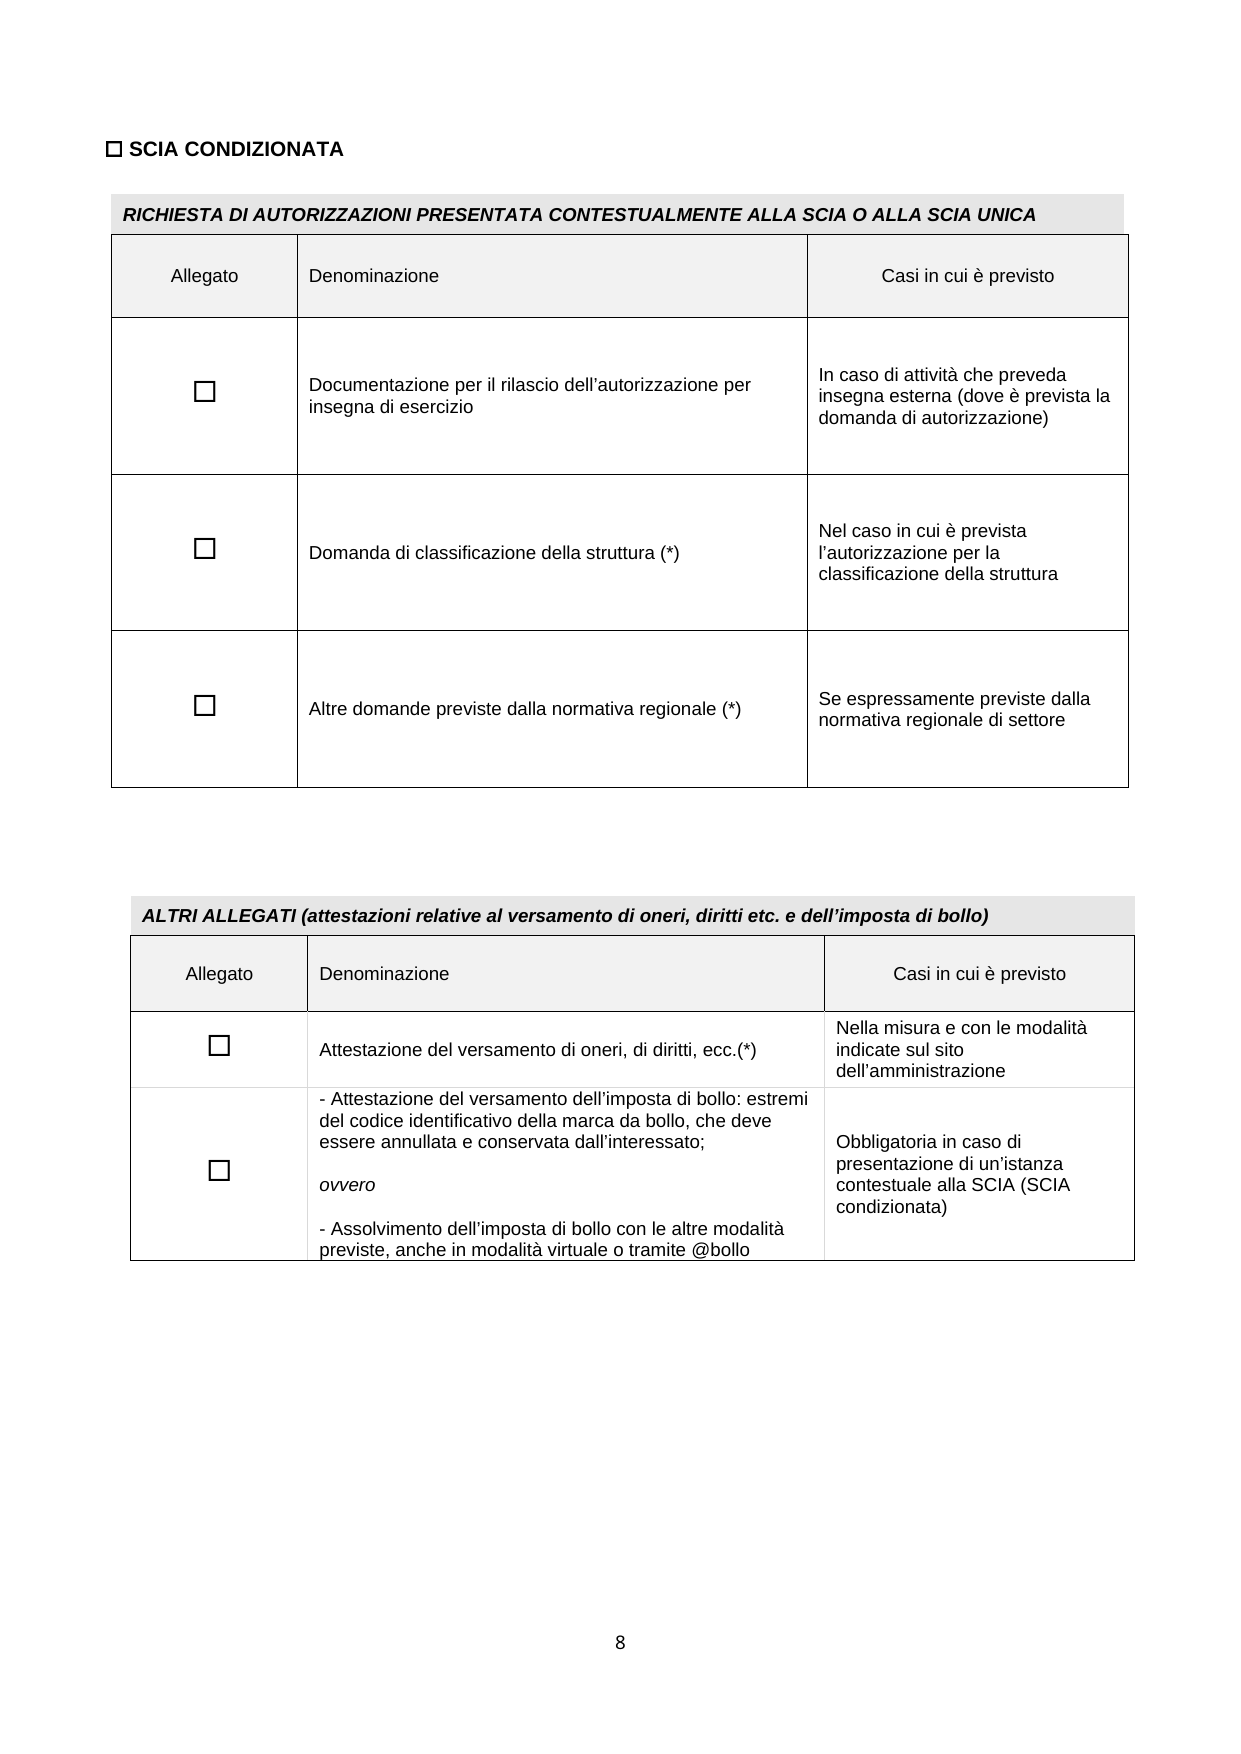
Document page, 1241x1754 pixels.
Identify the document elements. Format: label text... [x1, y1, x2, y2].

table_cell Allegato [131, 936, 307, 1011]
table_cell - Attestazione del versamento dell’imposta di bollo: estremi del codice identificativo della marca da bollo, che deve essere annullata e conservata dall’interessato; ovvero - Assolvimento dell’imposta di bollo con le altre modalità previste, anche in modalità virtuale o tramite @bollo [308, 1088, 824, 1260]
table_cell In caso di attività che preveda insegna esterna (dove è prevista la domanda di autorizzazione) [808, 318, 1128, 473]
table_cell Attestazione del versamento di oneri, di diritti, ecc.(*) [308, 1012, 824, 1087]
table_cell [112, 631, 297, 787]
table_cell [131, 1088, 307, 1260]
table_cell Casi in cui è previsto [808, 235, 1128, 317]
table_cell [112, 475, 297, 630]
table_header ALTRI ALLEGATI (attestazioni relative al versamento di oneri, diritti etc. e dell’imposta di bollo) [131, 896, 1135, 935]
table_header RICHIESTA DI AUTORIZZAZIONI PRESENTATA CONTESTUALMENTE ALLA SCIA O ALLA SCIA UNICA [111, 194, 1124, 234]
table_cell Obbligatoria in caso di presentazione di un’istanza contestuale alla SCIA (SCIA condizionata) [825, 1088, 1134, 1260]
table_cell Domanda di classificazione della struttura (*) [298, 475, 807, 630]
table_cell Allegato [112, 235, 297, 317]
table_cell [112, 318, 297, 473]
table_cell Altre domande previste dalla normativa regionale (*) [298, 631, 807, 787]
table_cell Documentazione per il rilascio dell’autorizzazione per insegna di esercizio [298, 318, 807, 473]
table_cell Casi in cui è previsto [825, 936, 1134, 1011]
table_cell [131, 1012, 307, 1087]
table_cell Nel caso in cui è prevista l’autorizzazione per la classificazione della struttura [808, 475, 1128, 630]
table_cell Denominazione [298, 235, 807, 317]
table_cell Nella misura e con le modalità indicate sul sito dell’amministrazione [825, 1012, 1134, 1087]
table_cell Denominazione [308, 936, 824, 1011]
table_cell Se espressamente previste dalla normativa regionale di settore [808, 631, 1128, 787]
text SCIA CONDIZIONATA [104, 137, 1165, 161]
